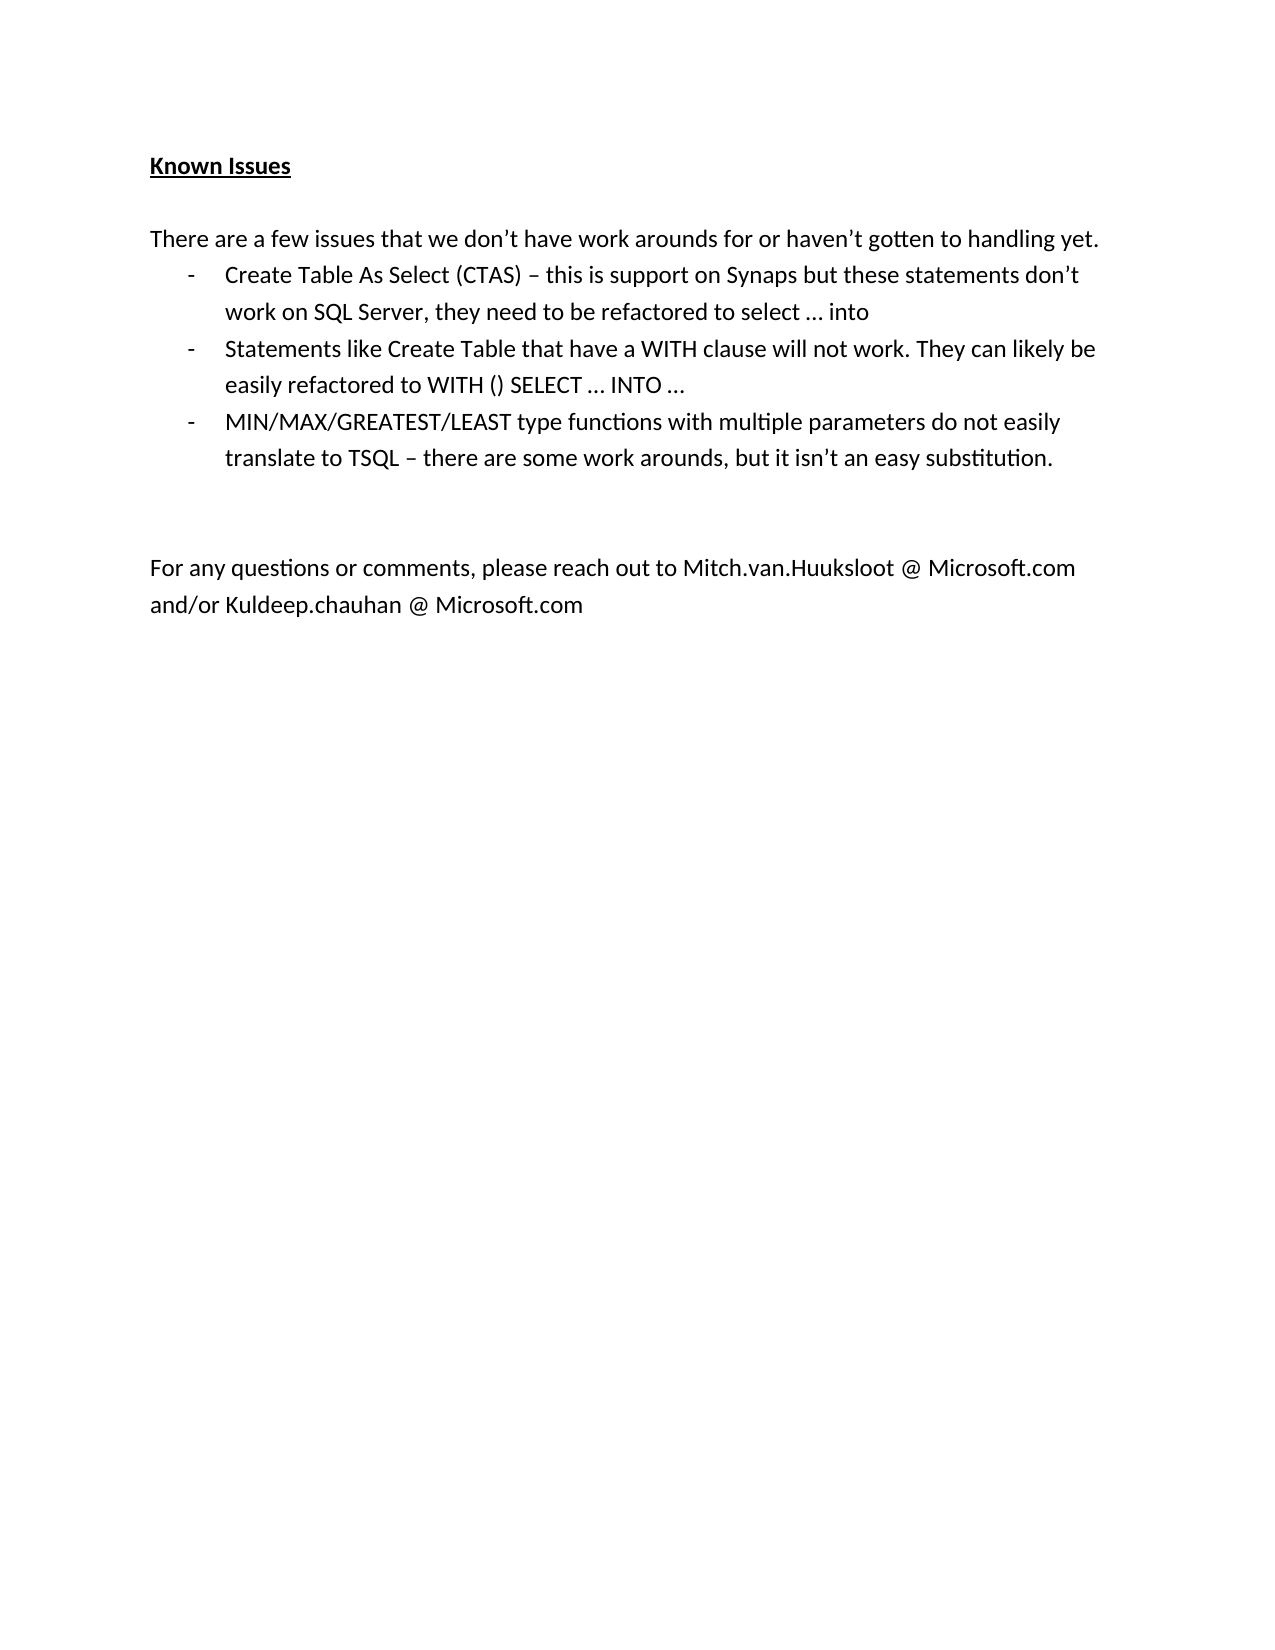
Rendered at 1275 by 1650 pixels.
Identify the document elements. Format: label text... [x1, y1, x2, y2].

text Known Issues [150, 150, 1125, 181]
text There are a few issues that we don’t have work arounds for or haven’t gotten to handling yet. [150, 223, 1125, 254]
list Statements like Create Table that have a WITH clause will not work. They can likely be easily refactored to WITH () SELECT … INTO … [187, 333, 1125, 400]
list MIN/MAX/GREATEST/LEAST type functions with multiple parameters do not easily translate to TSQL – there are some work arounds, but it isn’t an easy substitution. [187, 406, 1125, 473]
list Create Table As Select (CTAS) – this is support on Synaps but these statements don’t work on SQL Server, they need to be refactored to select … into [187, 260, 1125, 327]
text For any questions or comments, please reach out to Mitch.van.Huuksloot @ Microsoft.com and/or Kuldeep.chauhan @ Microsoft.com [150, 552, 1125, 619]
